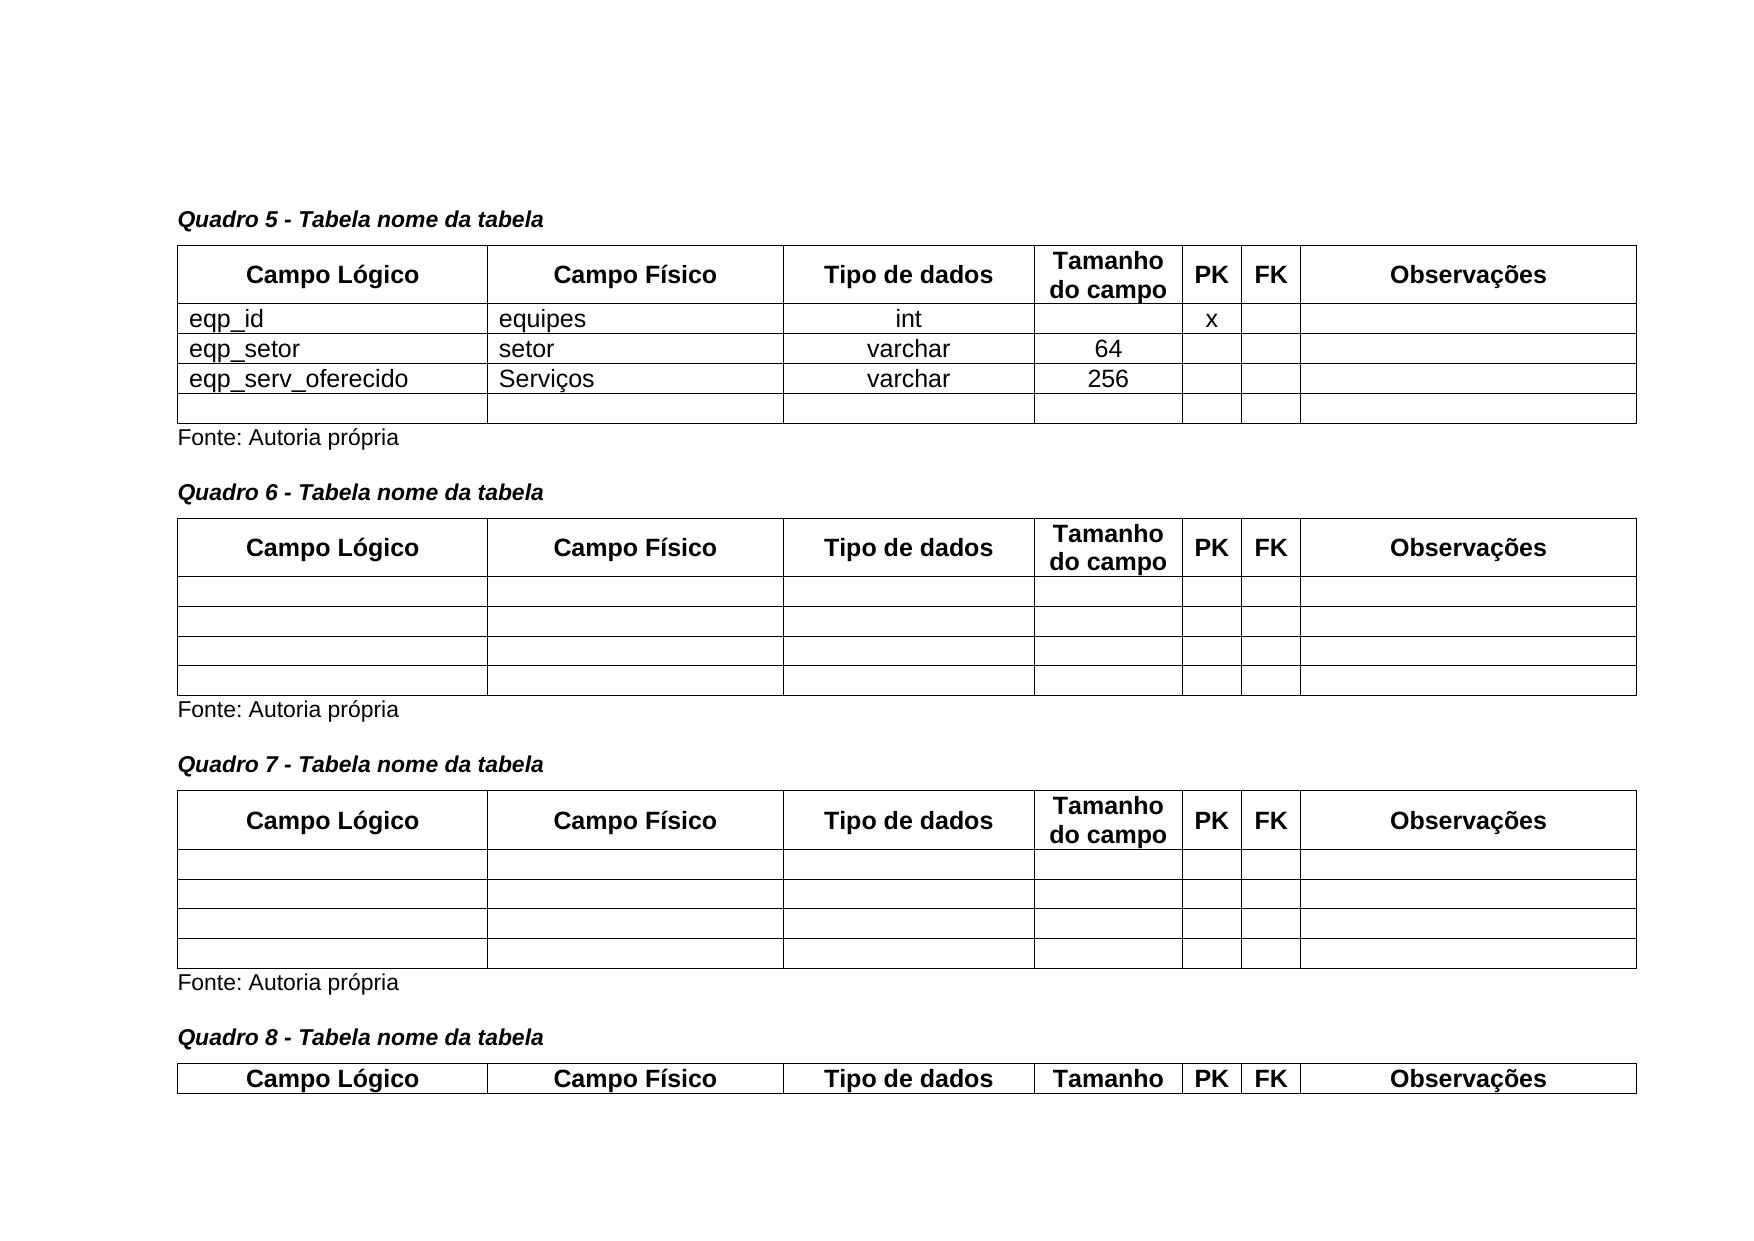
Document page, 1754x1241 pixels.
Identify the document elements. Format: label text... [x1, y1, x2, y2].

table_cell [178, 909, 487, 938]
table_cell [1183, 394, 1241, 422]
table_cell [178, 666, 487, 695]
table_cell Serviços [488, 364, 783, 393]
table_cell [178, 880, 487, 908]
table_cell [1035, 666, 1182, 695]
table_cell [1183, 909, 1241, 938]
text Quadro 6 - Tabela nome da tabela [177, 479, 1636, 505]
table_cell [1242, 880, 1300, 908]
table_cell [1183, 364, 1241, 393]
table_cell [1242, 334, 1300, 363]
table_cell [1035, 637, 1182, 665]
table_header Campo Lógico [178, 791, 487, 849]
table_header FK [1242, 791, 1300, 849]
table_header Observações [1301, 1064, 1636, 1093]
table_cell [1183, 637, 1241, 665]
table_cell [1183, 880, 1241, 908]
table_cell [1301, 577, 1636, 606]
table_cell [1301, 909, 1636, 938]
table_cell x [1183, 304, 1241, 333]
table_cell [1242, 850, 1300, 878]
table_cell [784, 577, 1034, 606]
table_header Campo Físico [488, 519, 783, 576]
table_header Campo Físico [488, 1064, 783, 1093]
table_cell [1183, 850, 1241, 878]
table_cell [1242, 304, 1300, 333]
table_header Campo Lógico [178, 246, 487, 303]
table_header FK [1242, 519, 1300, 576]
table_header Campo Físico [488, 791, 783, 849]
table_cell setor [488, 334, 783, 363]
table_cell [488, 394, 783, 422]
table_cell [1242, 666, 1300, 695]
table_cell eqp_setor [178, 334, 487, 363]
table_header FK [1242, 246, 1300, 303]
table_header Tamanho do campo [1035, 791, 1182, 849]
table_cell eqp_serv_oferecido [178, 364, 487, 393]
table_cell [1242, 909, 1300, 938]
table_cell [1183, 577, 1241, 606]
table_cell [784, 394, 1034, 422]
table_cell varchar [784, 334, 1034, 363]
table_cell [488, 880, 783, 908]
table_cell [1035, 939, 1182, 968]
table_cell [784, 850, 1034, 878]
table_cell [1301, 939, 1636, 968]
table_cell [1035, 577, 1182, 606]
table_cell [1035, 394, 1182, 422]
table_header FK [1242, 1064, 1300, 1093]
table_cell [178, 394, 487, 422]
table_header Tamanho do campo [1035, 519, 1182, 576]
table_cell [1301, 637, 1636, 665]
table_header Tipo de dados [784, 246, 1034, 303]
table_cell [1242, 637, 1300, 665]
table_cell [784, 607, 1034, 636]
table_cell [1242, 577, 1300, 606]
table_cell [1242, 364, 1300, 393]
table_cell [1035, 607, 1182, 636]
text Fonte: Autoria própria [177, 696, 1636, 723]
table_cell [178, 850, 487, 878]
table_cell [488, 850, 783, 878]
table_header Tipo de dados [784, 1064, 1034, 1093]
table_cell [784, 666, 1034, 695]
table_cell [784, 939, 1034, 968]
text Quadro 5 - Tabela nome da tabela [177, 206, 1636, 232]
table_header PK [1183, 519, 1241, 576]
table_cell [488, 607, 783, 636]
table_header Observações [1301, 519, 1636, 576]
table_cell [178, 939, 487, 968]
table_cell [1301, 666, 1636, 695]
text Fonte: Autoria própria [177, 969, 1636, 995]
table_cell [1242, 394, 1300, 422]
text Quadro 7 - Tabela nome da tabela [177, 751, 1636, 778]
table_header Tamanho do campo [1035, 246, 1182, 303]
table_cell [1183, 939, 1241, 968]
table_cell [1035, 880, 1182, 908]
table_cell [178, 577, 487, 606]
table_header Tipo de dados [784, 519, 1034, 576]
table_header PK [1183, 791, 1241, 849]
table_cell [488, 577, 783, 606]
table_cell [1183, 334, 1241, 363]
table_cell [1301, 334, 1636, 363]
table_cell [178, 607, 487, 636]
table_header Campo Físico [488, 246, 783, 303]
table_cell [784, 880, 1034, 908]
table_cell [1035, 850, 1182, 878]
table_cell 64 [1035, 334, 1182, 363]
table_cell [1242, 939, 1300, 968]
table_cell equipes [488, 304, 783, 333]
table_cell [784, 637, 1034, 665]
text Fonte: Autoria própria [177, 424, 1636, 450]
table_header Tamanho do campo [1035, 1064, 1182, 1093]
table_cell [1301, 304, 1636, 333]
table_header Campo Lógico [178, 519, 487, 576]
table_cell [784, 909, 1034, 938]
table_cell [488, 666, 783, 695]
table_cell [488, 939, 783, 968]
table_header PK [1183, 246, 1241, 303]
table_cell [1301, 850, 1636, 878]
table_cell [1035, 304, 1182, 333]
table_cell 256 [1035, 364, 1182, 393]
text Quadro 8 - Tabela nome da tabela [177, 1024, 1636, 1050]
table_cell [488, 909, 783, 938]
table_cell eqp_id [178, 304, 487, 333]
table_cell varchar [784, 364, 1034, 393]
table_cell [1035, 909, 1182, 938]
table_cell [1301, 394, 1636, 422]
table_header Campo Lógico [178, 1064, 487, 1093]
table_cell [1301, 607, 1636, 636]
table_cell [1183, 607, 1241, 636]
table_cell int [784, 304, 1034, 333]
table_cell [1242, 607, 1300, 636]
table_cell [1301, 880, 1636, 908]
table_header PK [1183, 1064, 1241, 1093]
table_cell [1301, 364, 1636, 393]
table_header Observações [1301, 246, 1636, 303]
table_cell [488, 637, 783, 665]
table_header Tipo de dados [784, 791, 1034, 849]
table_cell [178, 637, 487, 665]
table_cell [1183, 666, 1241, 695]
table_header Observações [1301, 791, 1636, 849]
